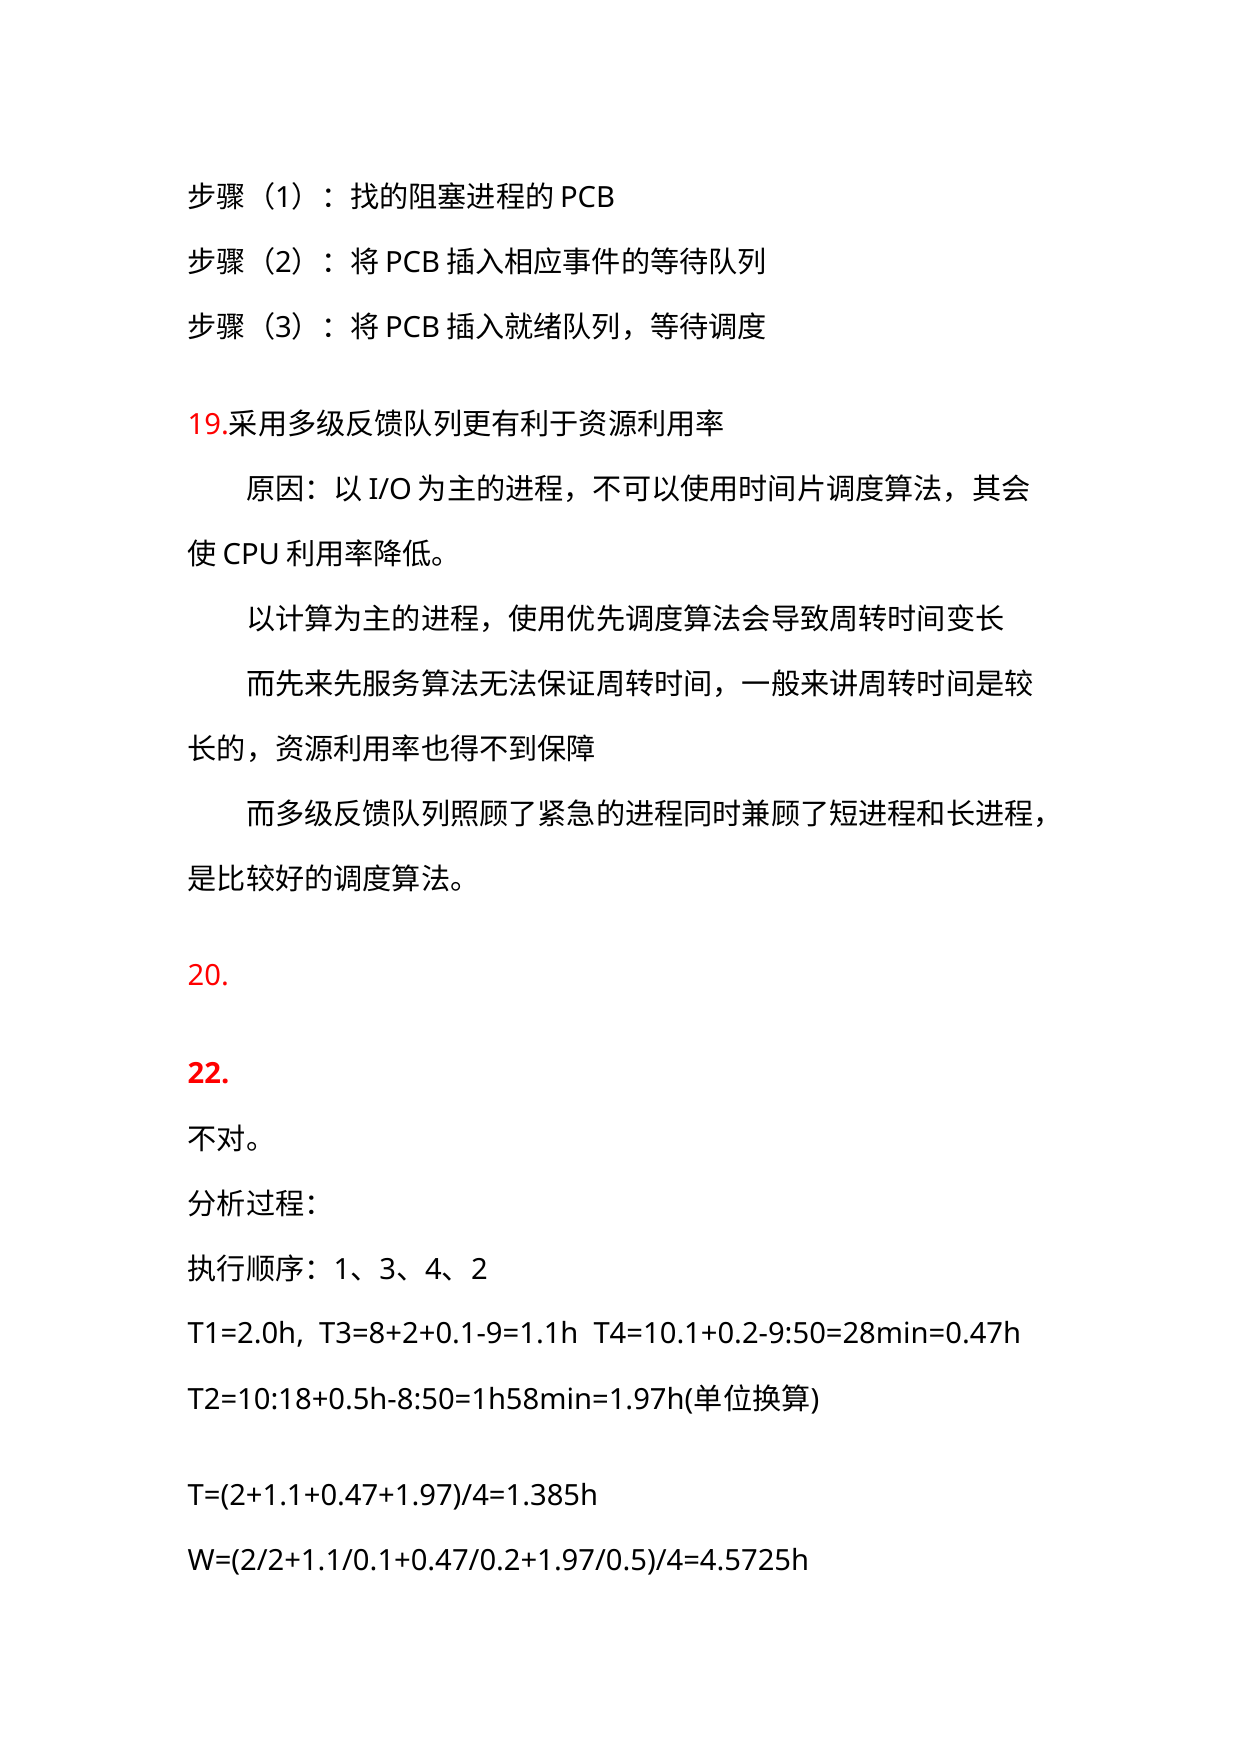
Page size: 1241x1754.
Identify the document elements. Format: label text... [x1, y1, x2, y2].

text 22. [187, 1039, 1053, 1104]
text W=(2/2+1.1/0.1+0.47/0.2+1.97/0.5)/4=4.5725h [187, 1527, 1053, 1592]
text 原因：以I/O为主的进程，不可以使用时间片调度算法，其会使CPU利用率降低。 [187, 454, 1053, 584]
text 执行顺序：1、3、4、2 [187, 1234, 1053, 1299]
text T2=10:18+0.5h-8:50=1h58min=1.97h(单位换算) [187, 1364, 1053, 1429]
text 而多级反馈队列照顾了紧急的进程同时兼顾了短进程和长进程，是比较好的调度算法。 [187, 779, 1053, 909]
text 以计算为主的进程，使用优先调度算法会导致周转时间变长 [187, 584, 1053, 649]
text 20. [187, 942, 1053, 1007]
text T=(2+1.1+0.47+1.97)/4=1.385h [187, 1462, 1053, 1527]
text 分析过程： [187, 1169, 1053, 1234]
text 步骤（1）：找的阻塞进程的PCB [187, 162, 1053, 227]
text 而先来先服务算法无法保证周转时间，一般来讲周转时间是较长的，资源利用率也得不到保障 [187, 649, 1053, 779]
text 步骤（2）：将PCB插入相应事件的等待队列 [187, 227, 1053, 292]
text 19.采用多级反馈队列更有利于资源利用率 [187, 389, 1053, 454]
text 不对。 [187, 1104, 1053, 1169]
text 步骤（3）：将PCB插入就绪队列，等待调度 [187, 292, 1053, 357]
text T1=2.0h, T3=8+2+0.1-9=1.1h T4=10.1+0.2-9:50=28min=0.47h [187, 1299, 1053, 1364]
